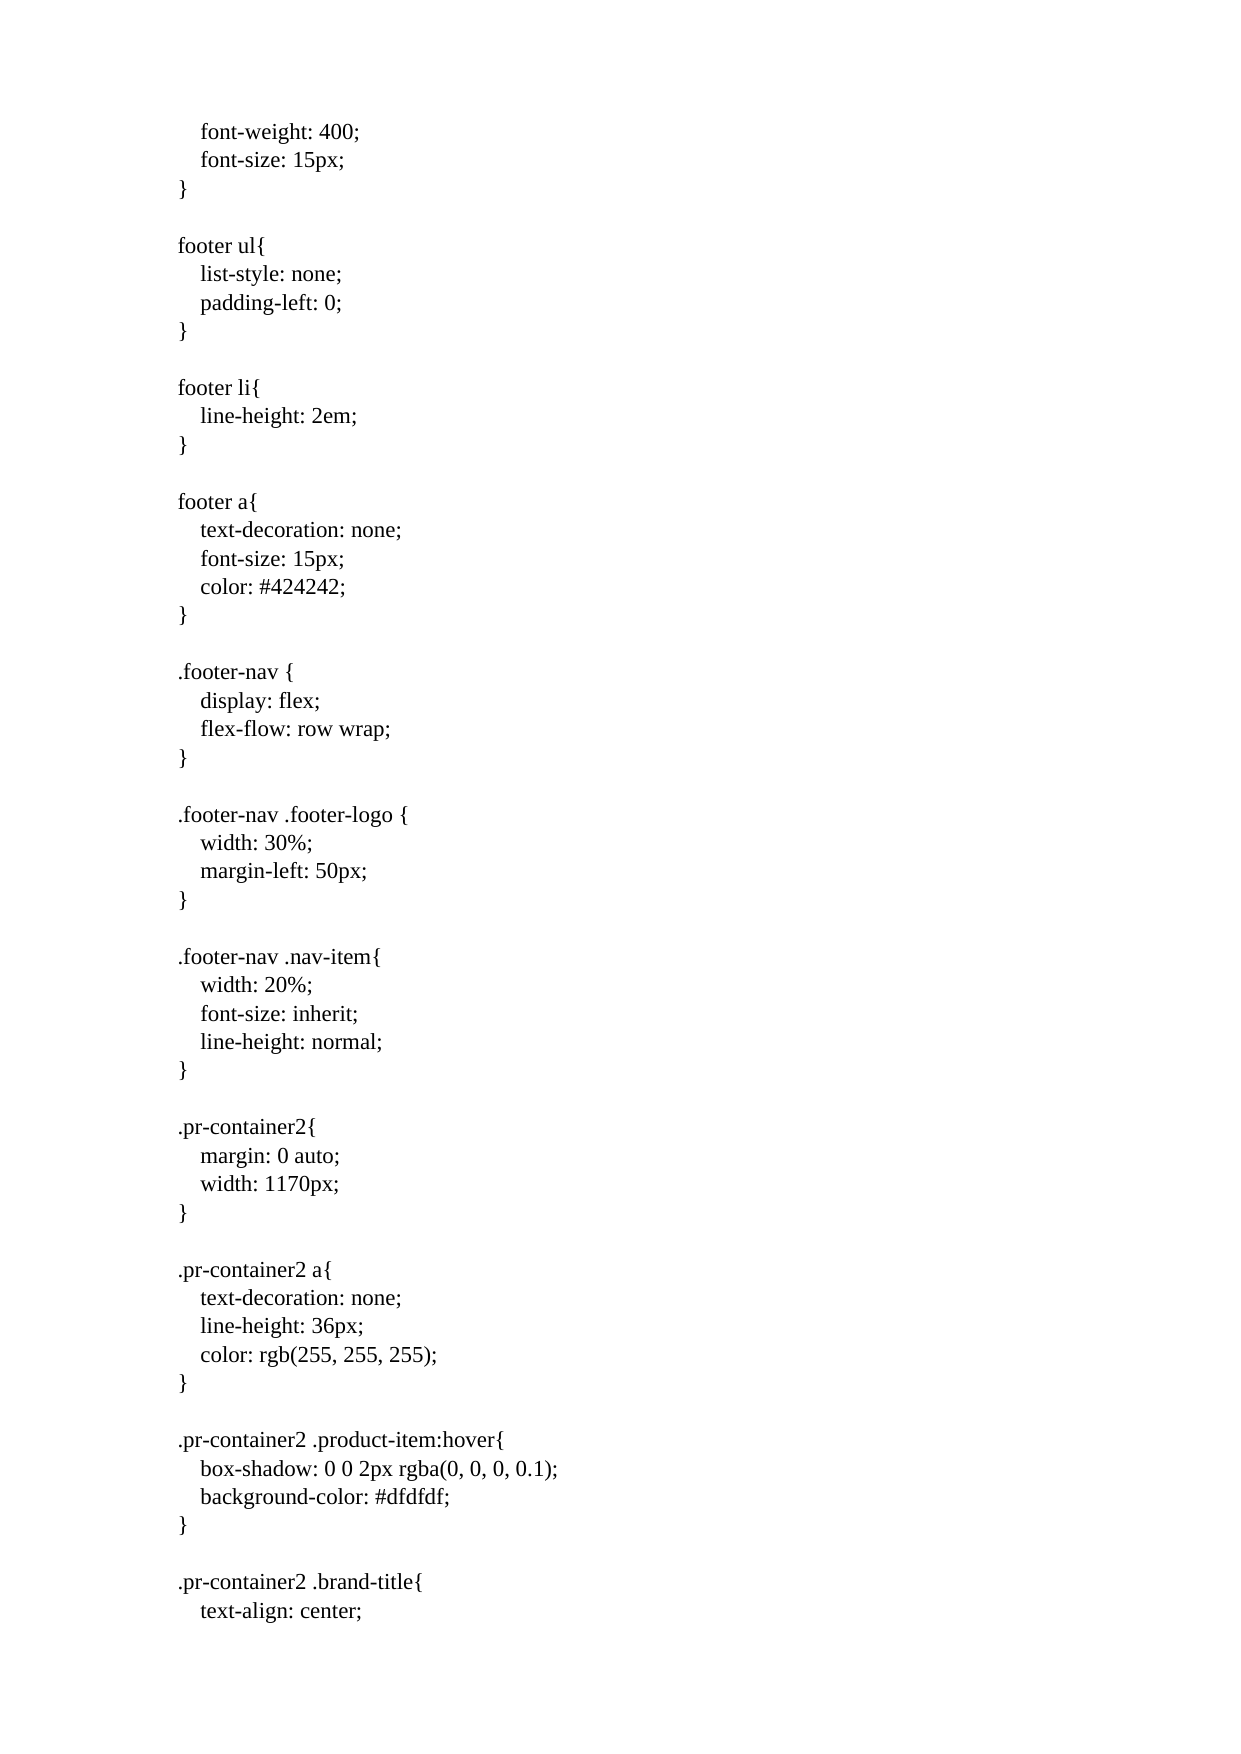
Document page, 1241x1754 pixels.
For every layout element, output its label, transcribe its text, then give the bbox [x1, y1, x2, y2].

text list-style: none; [177, 260, 1152, 287]
text width: 30%; [177, 829, 1152, 855]
text } [177, 175, 1152, 201]
text display: flex; [177, 687, 1152, 713]
text } [177, 744, 1152, 770]
text footer ul{ [177, 232, 1152, 258]
text padding-left: 0; [177, 289, 1152, 315]
text font-size: 15px; [177, 545, 1152, 571]
text flex-flow: row wrap; [177, 715, 1152, 742]
text color: rgb(255, 255, 255); [177, 1341, 1152, 1367]
text text-decoration: none; [177, 1284, 1152, 1310]
text } [177, 1369, 1152, 1396]
text } [177, 886, 1152, 912]
text text-align: center; [177, 1597, 1152, 1623]
text .footer-nav .footer-logo { [177, 801, 1152, 827]
text margin: 0 auto; [177, 1142, 1152, 1168]
text } [177, 602, 1152, 628]
text .pr-container2 .product-item:hover{ [177, 1426, 1152, 1453]
text .footer-nav .nav-item{ [177, 943, 1152, 969]
text } [177, 317, 1152, 343]
text } [177, 1512, 1152, 1538]
text background-color: #dfdfdf; [177, 1483, 1152, 1509]
text text-decoration: none; [177, 516, 1152, 543]
text footer li{ [177, 374, 1152, 400]
text .footer-nav { [177, 658, 1152, 685]
text font-weight: 400; [177, 118, 1152, 144]
text line-height: 36px; [177, 1312, 1152, 1339]
text footer a{ [177, 488, 1152, 514]
text font-size: 15px; [177, 147, 1152, 173]
text .pr-container2 a{ [177, 1256, 1152, 1282]
text margin-left: 50px; [177, 857, 1152, 884]
text .pr-container2{ [177, 1113, 1152, 1140]
text color: #424242; [177, 573, 1152, 599]
text } [177, 1199, 1152, 1225]
text width: 20%; [177, 971, 1152, 998]
text font-size: inherit; [177, 1000, 1152, 1026]
text } [177, 431, 1152, 457]
text line-height: normal; [177, 1028, 1152, 1054]
text } [177, 1057, 1152, 1083]
text box-shadow: 0 0 2px rgba(0, 0, 0, 0.1); [177, 1455, 1152, 1481]
text .pr-container2 .brand-title{ [177, 1568, 1152, 1595]
text line-height: 2em; [177, 402, 1152, 429]
text width: 1170px; [177, 1170, 1152, 1197]
